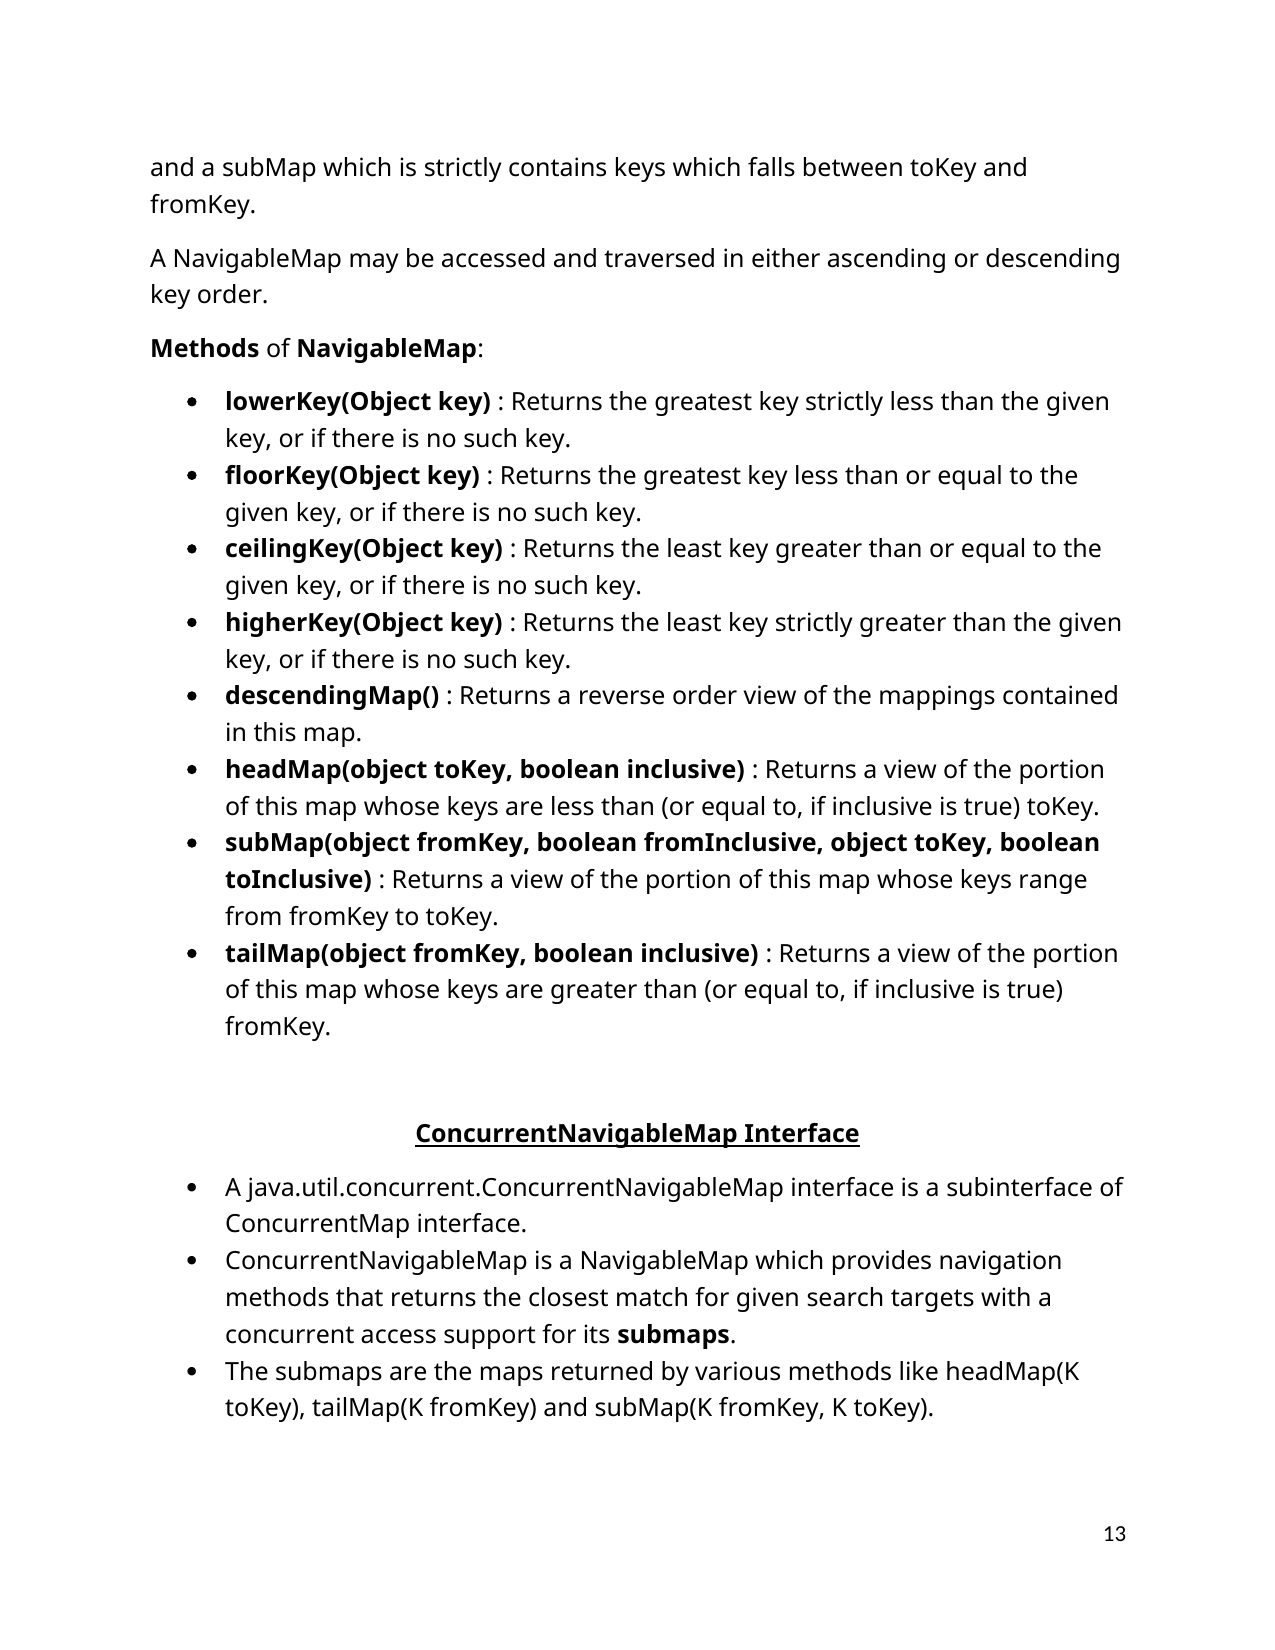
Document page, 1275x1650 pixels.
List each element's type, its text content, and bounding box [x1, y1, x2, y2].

text A NavigableMap may be accessed and traversed in either ascending or descending key order. [150, 240, 1125, 311]
list ceilingKey(Object key) : Returns the least key greater than or equal to the given key, or if there is no such key. [187, 531, 1125, 602]
list headMap(object toKey, boolean inclusive) : Returns a view of the portion of this map whose keys are less than (or equal to, if inclusive is true) toKey. [187, 752, 1125, 822]
list floorKey(Object key) : Returns the greatest key less than or equal to the given key, or if there is no such key. [187, 457, 1125, 528]
list tailMap(object fromKey, boolean inclusive) : Returns a view of the portion of this map whose keys are greater than (or equal to, if inclusive is true) fromKey. [187, 935, 1125, 1043]
text ConcurrentNavigableMap Interface [150, 1116, 1125, 1150]
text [150, 150, 1125, 221]
list higherKey(Object key) : Returns the least key strictly greater than the given key, or if there is no such key. [187, 604, 1125, 675]
text Methods of NavigableMap: [150, 330, 1125, 364]
list subMap(object fromKey, boolean fromInclusive, object toKey, boolean toInclusive) : Returns a view of the portion of this map whose keys range from fromKey to toKey. [187, 825, 1125, 933]
list The submaps are the maps returned by various methods like headMap(K toKey), tailMap(K fromKey) and subMap(K fromKey, K toKey). [187, 1353, 1125, 1424]
list ConcurrentNavigableMap is a NavigableMap which provides navigation methods that returns the closest match for given search targets with a concurrent access support for its submaps. [187, 1243, 1125, 1350]
list A java.util.concurrent.ConcurrentNavigableMap interface is a subinterface of ConcurrentMap interface. [187, 1169, 1125, 1240]
list descendingMap() : Returns a reverse order view of the mappings contained in this map. [187, 678, 1125, 749]
list lowerKey(Object key) : Returns the greatest key strictly less than the given key, or if there is no such key. [187, 384, 1125, 455]
